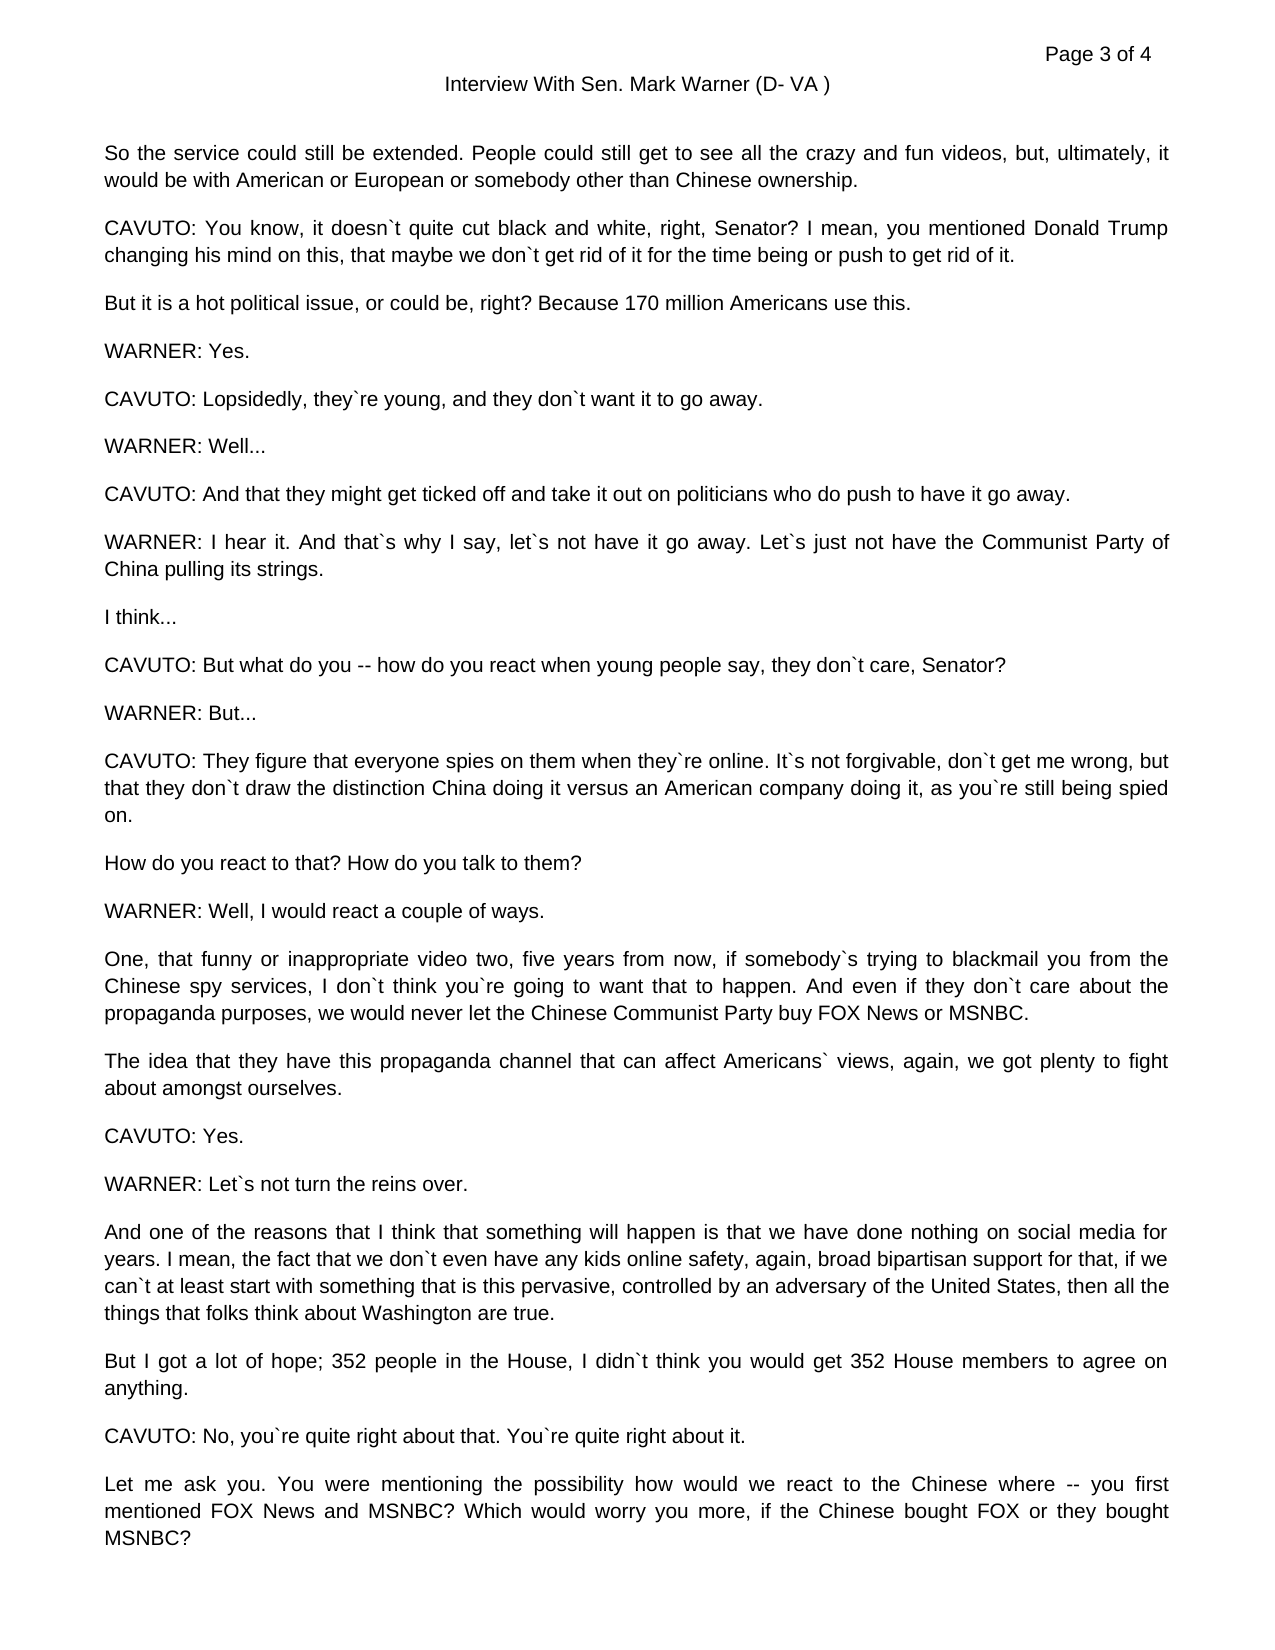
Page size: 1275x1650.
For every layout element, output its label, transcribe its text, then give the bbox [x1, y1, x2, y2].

text WARNER: I hear it. And that`s why I say, let`s not have it go away. Let`s just not have the Communist Party of China pulling its strings. [104, 527, 1171, 581]
text CAVUTO: Lopsidedly, they`re young, and they don`t want it to go away. [104, 383, 1171, 410]
text But I got a lot of hope; 352 people in the House, I didn`t think you would get 352 House members to agree on anything. [104, 1346, 1171, 1400]
text CAVUTO: No, you`re quite right about that. You`re quite right about it. [104, 1421, 1171, 1448]
text But it is a hot political issue, or could be, right? Because 170 million Americans use this. [104, 287, 1171, 314]
text CAVUTO: You know, it doesn`t quite cut black and white, right, Senator? I mean, you mentioned Donald Trump changing his mind on this, that maybe we don`t get rid of it for the time being or push to get rid of it. [104, 212, 1171, 267]
text The idea that they have this propaganda channel that can affect Americans` views, again, we got plenty to fight about amongst ourselves. [104, 1046, 1171, 1100]
text Let me ask you. You were mentioning the possibility how would we react to the Chinese where -- you first mentioned FOX News and MSNBC? Which would worry you more, if the Chinese bought FOX or they bought MSNBC? [104, 1469, 1171, 1550]
text One, that funny or inappropriate video two, five years from now, if somebody`s trying to blackmail you from the Chinese spy services, I don`t think you`re going to want that to happen. And even if they don`t care about the propaganda purposes, we would never let the Chinese Communist Party buy FOX News or MSNBC. [104, 944, 1171, 1025]
text WARNER: Well, I would react a couple of ways. [104, 896, 1171, 923]
text And one of the reasons that I think that something will happen is that we have done nothing on social media for years. I mean, the fact that we don`t even have any kids online safety, again, broad bipartisan support for that, if we can`t at least start with something that is this pervasive, controlled by an adversary of the United States, then all the things that folks think about Washington are true. [104, 1217, 1171, 1325]
text CAVUTO: And that they might get ticked off and take it out on politicians who do push to have it go away. [104, 479, 1171, 506]
text WARNER: Yes. [104, 335, 1171, 362]
text WARNER: Well... [104, 431, 1171, 458]
text So the service could still be extended. People could still get to see all the crazy and fun videos, but, ultimately, it would be with American or European or somebody other than Chinese ownership. [104, 137, 1171, 192]
text CAVUTO: Yes. [104, 1121, 1171, 1148]
text WARNER: But... [104, 698, 1171, 725]
text CAVUTO: They figure that everyone spies on them when they`re online. It`s not forgivable, don`t get me wrong, but that they don`t draw the distinction China doing it versus an American company doing it, as you`re still being spied on. [104, 746, 1171, 827]
text WARNER: Let`s not turn the reins over. [104, 1169, 1171, 1196]
text CAVUTO: But what do you -- how do you react when young people say, they don`t care, Senator? [104, 650, 1171, 677]
text How do you react to that? How do you talk to them? [104, 848, 1171, 875]
text I think... [104, 602, 1171, 629]
